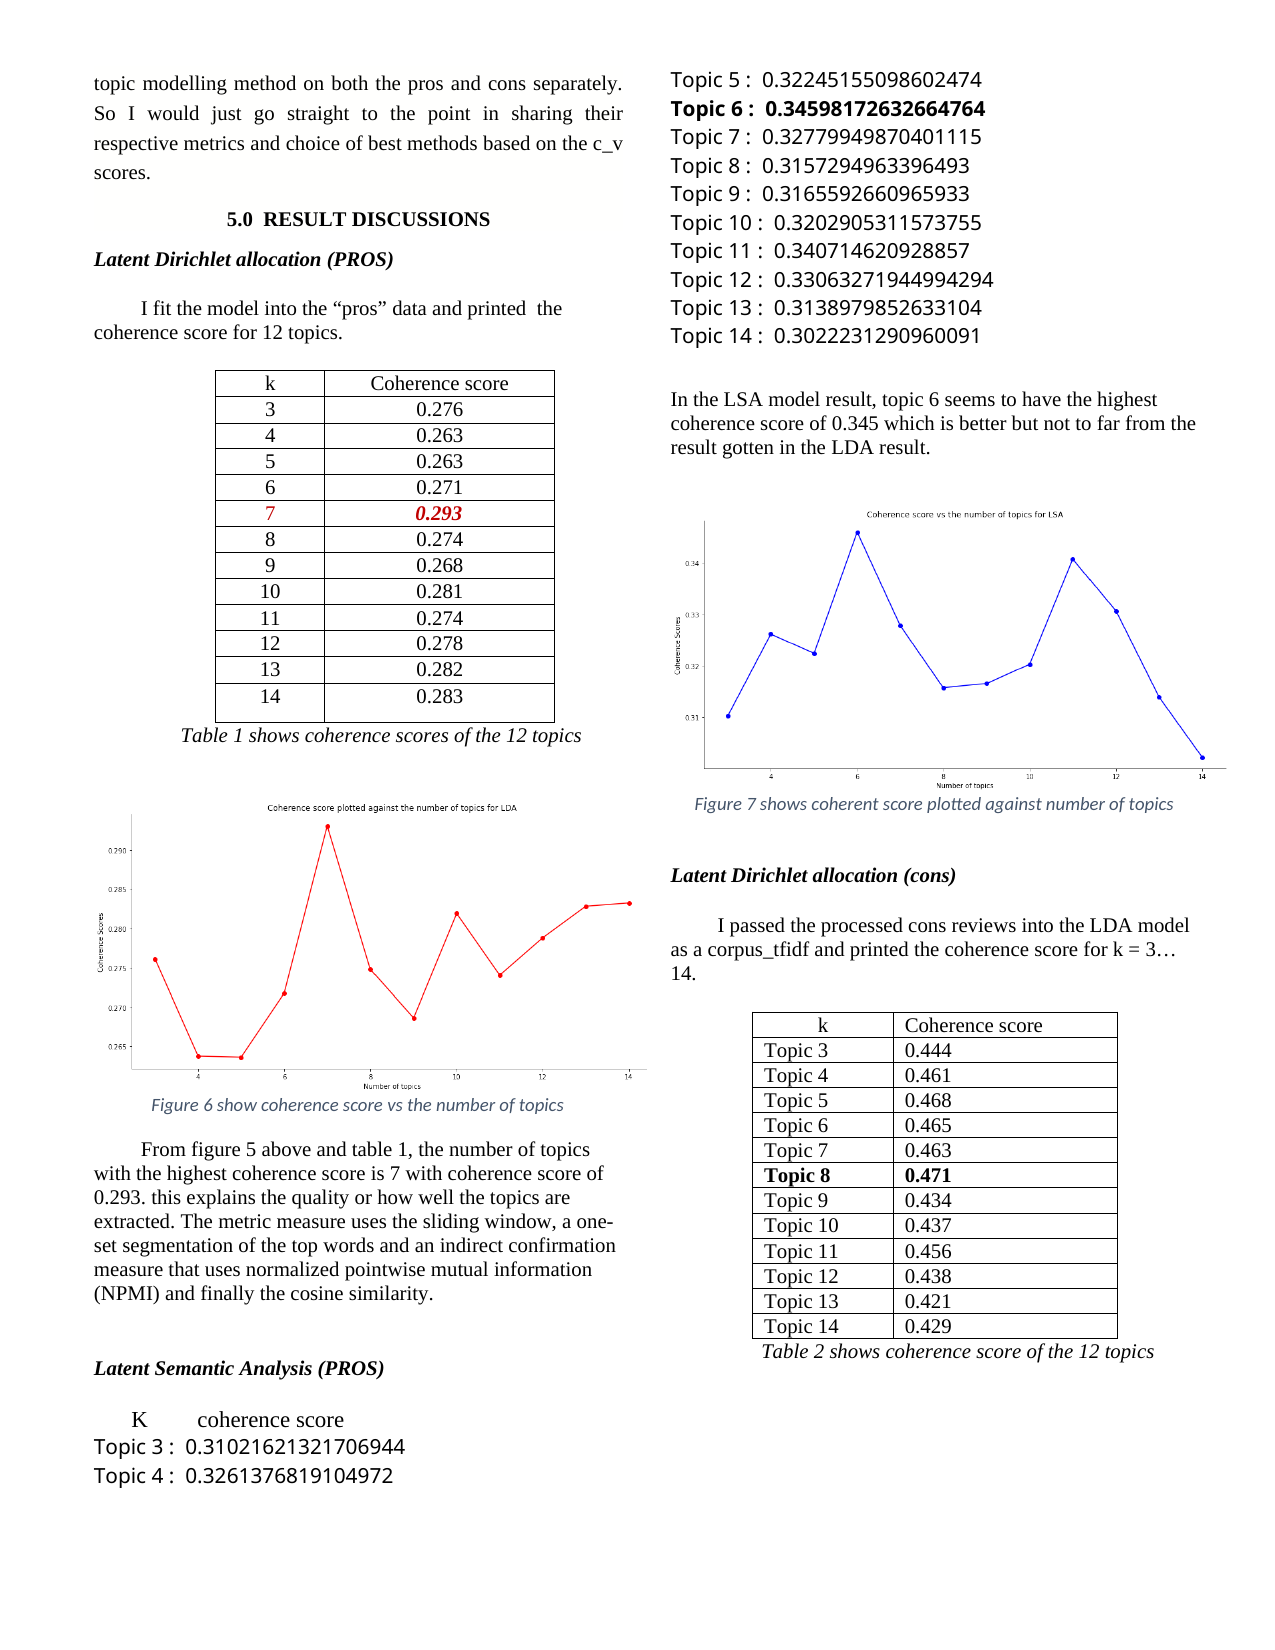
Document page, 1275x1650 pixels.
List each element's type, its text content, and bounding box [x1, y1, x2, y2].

table_cell 0.271 [325, 475, 554, 499]
picture [93, 799, 647, 1094]
table_cell 0.283 [325, 684, 554, 722]
table_cell 14 [216, 684, 324, 722]
table_cell 0.274 [325, 605, 554, 630]
text Figure 7 shows coherent score plotted against number of topics [670, 793, 1200, 815]
text In the LSA model result, topic 6 seems to have the highest coherence score of 0.345 which is better but not to far from the result gotten in the LDA result. [670, 387, 1200, 459]
table_cell 0.276 [325, 397, 554, 422]
text Table 2 shows coherence score of the 12 topics [670, 1339, 1200, 1363]
table_cell 0.429 [894, 1314, 1117, 1338]
table_cell 0.468 [894, 1088, 1117, 1112]
table_cell 0.463 [894, 1138, 1117, 1162]
table_header k [216, 371, 324, 396]
table_cell 9 [216, 553, 324, 578]
text Topic 11 : 0.340714620928857 [670, 236, 1200, 265]
table_cell 8 [216, 527, 324, 552]
table_cell Topic 9 [753, 1188, 893, 1212]
text Topic 13 : 0.3138979852633104 [670, 293, 1200, 322]
table_cell 0.274 [325, 527, 554, 552]
table_cell 0.263 [325, 424, 554, 448]
text Topic 7 : 0.32779949870401115 [670, 122, 1200, 151]
table_cell 0.421 [894, 1289, 1117, 1313]
table_cell Topic 10 [753, 1214, 893, 1237]
table_cell 5 [216, 449, 324, 474]
table_cell 13 [216, 657, 324, 682]
table_cell Topic 7 [753, 1138, 893, 1162]
text I fit the model into the “pros” data and printed the coherence score for 12 topics. [94, 296, 623, 344]
table_cell Topic 5 [753, 1088, 893, 1112]
text Topic 12 : 0.33063271944994294 [670, 265, 1200, 293]
table_cell 10 [216, 579, 324, 604]
table_header k [753, 1013, 893, 1037]
table_cell 0.461 [894, 1063, 1117, 1087]
text Topic 9 : 0.3165592660965933 [670, 179, 1200, 208]
text Topic 5 : 0.32245155098602474 [670, 66, 1200, 94]
text 5.0 RESULT DISCUSSIONS [94, 201, 623, 231]
table_cell Topic 4 [753, 1063, 893, 1087]
text Topic 4 : 0.3261376819104972 [94, 1461, 623, 1489]
text From figure 5 above and table 1, the number of topics with the highest coherence score is 7 with coherence score of 0.293. this explains the quality or how well the topics are extracted. The metric measure uses the sliding window, a one-set segmentation of the top words and an indirect confirmation measure that uses normalized pointwise mutual information (NPMI) and finally the cosine similarity. [94, 1137, 623, 1305]
table_cell 6 [216, 475, 324, 499]
table_cell 0.281 [325, 579, 554, 604]
text K coherence score [75, 1406, 623, 1432]
table_cell Topic 12 [753, 1264, 893, 1288]
text I passed the processed cons reviews into the LDA model as a corpus_tfidf and printed the coherence score for k = 3…14. [670, 913, 1200, 985]
table_cell 0.263 [325, 449, 554, 474]
table_cell 0.268 [325, 553, 554, 578]
table_cell Topic 14 [753, 1314, 893, 1338]
table_cell Topic 8 [753, 1163, 893, 1187]
table_cell 0.282 [325, 657, 554, 682]
table_cell Topic 11 [753, 1239, 893, 1263]
text Table 1 shows coherence scores of the 12 topics [94, 723, 623, 747]
table_cell 0.444 [894, 1038, 1117, 1062]
text Topic 14 : 0.3022231290960091 [670, 322, 1200, 350]
text Latent Dirichlet allocation (cons) [670, 863, 1200, 887]
table_cell Topic 13 [753, 1289, 893, 1313]
text Latent Dirichlet allocation (PROS) [94, 247, 623, 271]
table_cell 0.456 [894, 1239, 1117, 1263]
table_cell Topic 3 [753, 1038, 893, 1062]
table_cell 0.293 [325, 501, 554, 526]
table_cell 11 [216, 605, 324, 630]
table_cell 0.434 [894, 1188, 1117, 1212]
table_header Coherence score [894, 1013, 1117, 1037]
table_cell 12 [216, 631, 324, 656]
text Figure 6 show coherence score vs the number of topics [94, 1094, 623, 1116]
table_cell Topic 6 [753, 1113, 893, 1137]
table_cell 0.278 [325, 631, 554, 656]
picture [670, 506, 1230, 793]
table_cell 0.471 [894, 1163, 1117, 1187]
text Topic 8 : 0.3157294963396493 [670, 151, 1200, 179]
text Topic 10 : 0.3202905311573755 [670, 208, 1200, 236]
table_cell 3 [216, 397, 324, 422]
table_cell 0.437 [894, 1214, 1117, 1237]
table_cell 0.438 [894, 1264, 1117, 1288]
table_cell 4 [216, 424, 324, 448]
table_header Coherence score [325, 371, 554, 396]
text Latent Semantic Analysis (PROS) [94, 1356, 623, 1380]
table_cell 7 [216, 501, 324, 526]
table_cell 0.465 [894, 1113, 1117, 1137]
text Topic 3 : 0.31021621321706944 [94, 1432, 623, 1461]
text Topic 6 : 0.34598172632664764 [670, 94, 1200, 122]
